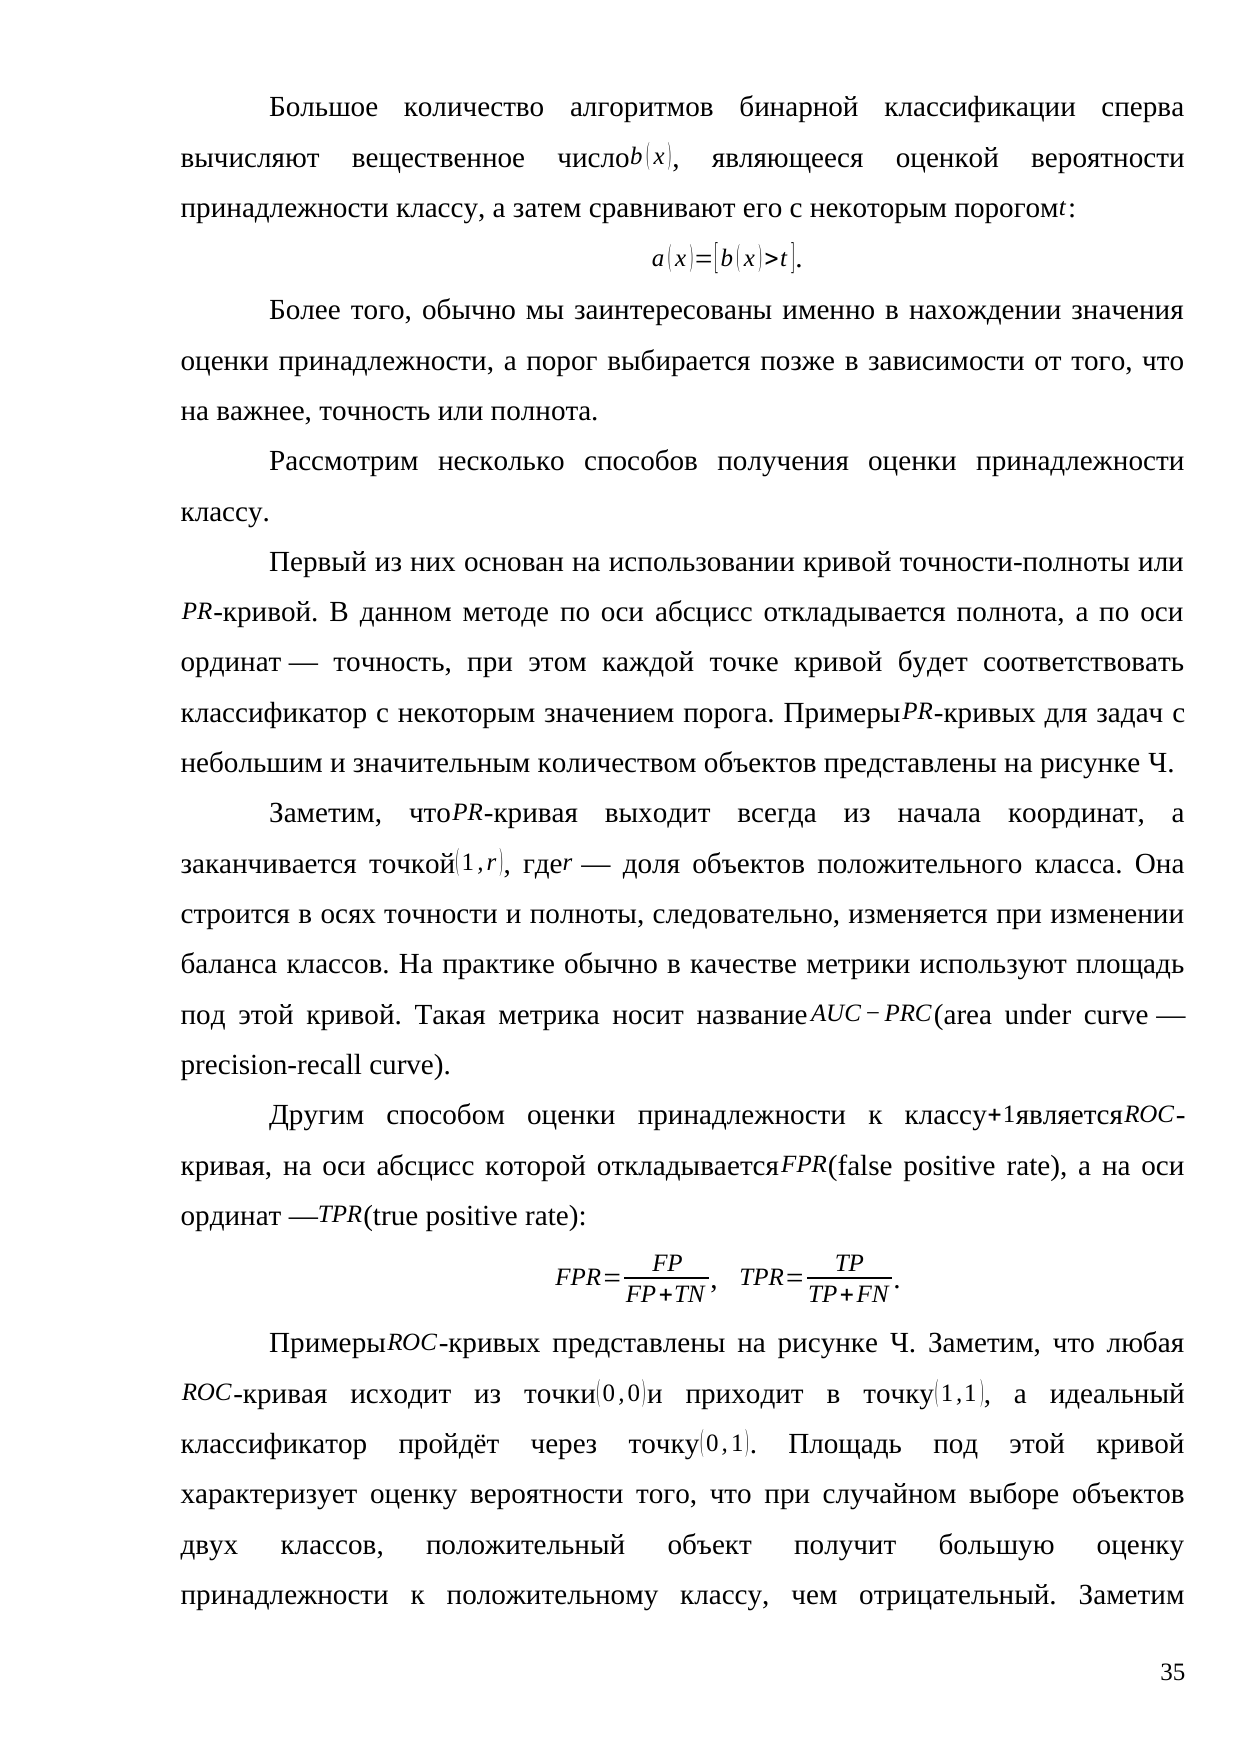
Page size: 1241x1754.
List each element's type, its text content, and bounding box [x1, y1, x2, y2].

text . [180, 240, 1185, 276]
text Большое количество алгоритмов бинарной классификации сперва вычисляют вещественное число, являющееся оценкой вероятности принадлежности классу, а затем сравнивают его с некоторым порогом: [180, 89, 1185, 224]
text Более того, обычно мы заинтересованы именно в нахождении значения оценки принадлежности, а порог выбирается позже в зависимости от того, что на важнее, точность или полнота. [180, 292, 1185, 427]
text Заметим, что-кривая выходит всегда из начала координат, а заканчивается точкой, где — доля объектов положительного класса. Она строится в осях точности и полноты, следовательно, изменяется при изменении баланса классов. На практике обычно в качестве метрики используют площадь под этой кривой. Такая метрика носит название(area under curve — precision-recall curve). [180, 796, 1185, 1081]
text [180, 1326, 1185, 1611]
text , . [180, 1248, 1185, 1309]
text Первый из них основан на использовании кривой точности-полноты или-кривой. В данном методе по оси абсцисс откладывается полнота, а по оси ординат — точность, при этом каждой точке кривой будет соответствовать классификатор с некоторым значением порога. Примеры-кривых для задач с небольшим и значительным количеством объектов представлены на рисунке Ч. [180, 544, 1185, 779]
text Рассмотрим несколько способов получения оценки принадлежности классу. [180, 443, 1185, 527]
text Другим способом оценки принадлежности к классуявляется-кривая, на оси абсциcc которой откладывается(false positive rate), а на оси ординат —(true positive rate): [180, 1097, 1185, 1232]
